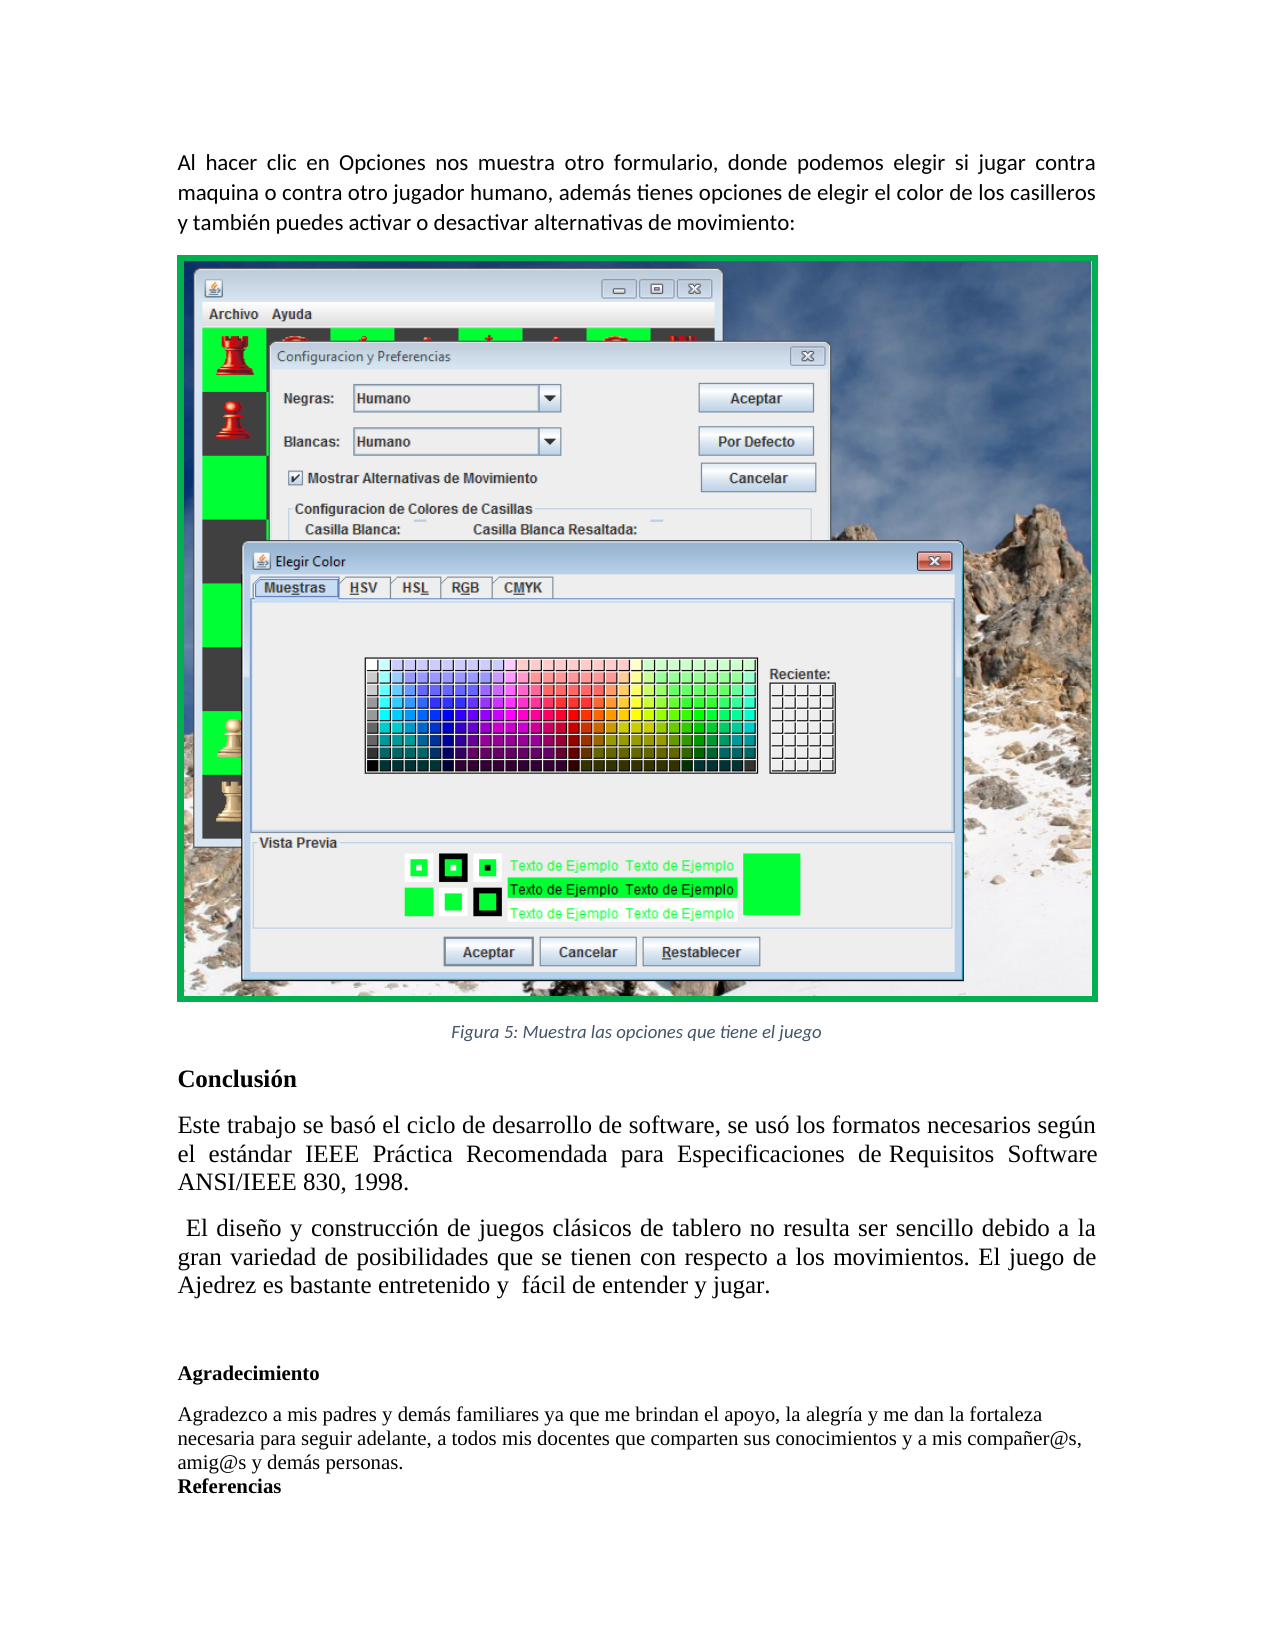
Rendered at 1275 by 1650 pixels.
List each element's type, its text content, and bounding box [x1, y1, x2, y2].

text Conclusión [177, 1064, 1098, 1093]
text Este trabajo se basó el ciclo de desarrollo de software, se usó los formatos necesarios según el estándar IEEE Práctica Recomendada para Especificaciones de Requisitos Software ANSI/IEEE 830, 1998. [177, 1110, 1098, 1196]
text El diseño y construcción de juegos clásicos de tablero no resulta ser sencillo debido a la gran variedad de posibilidades que se tienen con respecto a los movimientos. El juego de Ajedrez es bastante entretenido y fácil de entender y jugar. [177, 1213, 1098, 1299]
text Referencias [177, 1474, 1098, 1498]
text Al hacer clic en Opciones nos muestra otro formulario, donde podemos elegir si jugar contra maquina o contra otro jugador humano, además tienes opciones de elegir el color de los casilleros y también puedes activar o desactivar alternativas de movimiento: [177, 148, 1098, 236]
text Agradecimiento [177, 1361, 1098, 1385]
text Agradezco a mis padres y demás familiares ya que me brindan el apoyo, la alegría y me dan la fortaleza necesaria para seguir adelante, a todos mis docentes que comparten sus conocimientos y a mis compañer@s, amig@s y demás personas. [177, 1402, 1098, 1474]
